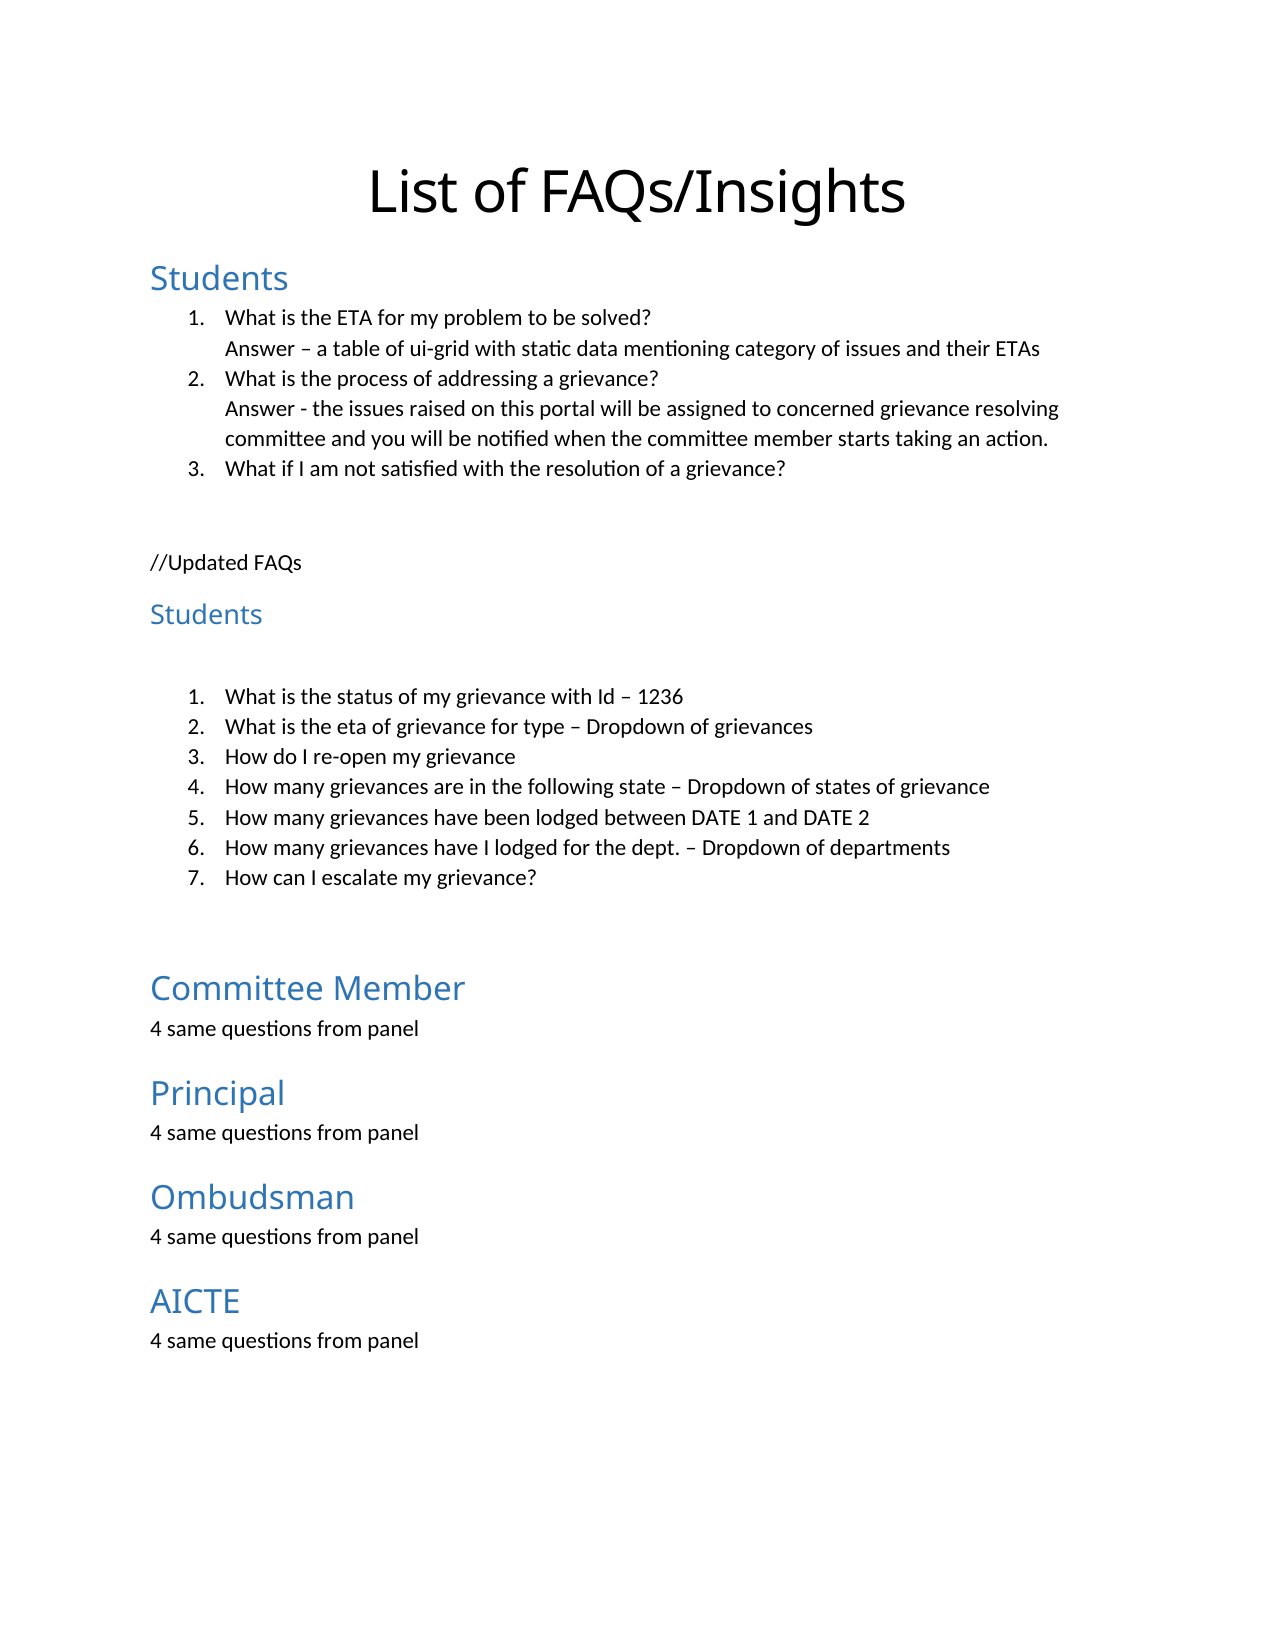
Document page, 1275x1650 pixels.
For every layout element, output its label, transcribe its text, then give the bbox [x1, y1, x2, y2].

subtitle Students [150, 595, 1125, 632]
text 4 same questions from panel [150, 1118, 1125, 1146]
list What is the status of my grievance with Id – 1236 [187, 682, 1125, 710]
list How can I escalate my grievance? [187, 863, 1125, 891]
list Answer – a table of ui-grid with static data mentioning category of issues and their ETAs [225, 334, 1125, 362]
list What is the process of addressing a grievance? [187, 364, 1125, 392]
text 4 same questions from panel [150, 1014, 1125, 1042]
subtitle Committee Member [150, 965, 1125, 1011]
text //Updated FAQs [150, 548, 1125, 576]
subtitle Students [150, 254, 1125, 300]
subtitle AICTE [150, 1278, 1125, 1323]
list How many grievances have been lodged between DATE 1 and DATE 2 [187, 803, 1125, 831]
list Answer - the issues raised on this portal will be assigned to concerned grievance resolving committee and you will be notified when the committee member starts taking an action. [225, 394, 1125, 452]
list How many grievances have I lodged for the dept. – Dropdown of departments [187, 833, 1125, 861]
list How many grievances are in the following state – Dropdown of states of grievance [187, 772, 1125, 800]
text 4 same questions from panel [150, 1327, 1125, 1354]
list What is the ETA for my problem to be solved? [187, 303, 1125, 331]
list How do I re-open my grievance [187, 742, 1125, 770]
subtitle Principal [150, 1069, 1125, 1115]
text 4 same questions from panel [150, 1222, 1125, 1250]
subtitle Ombudsman [150, 1173, 1125, 1219]
list What is the eta of grievance for type – Dropdown of grievances [187, 712, 1125, 740]
list What if I am not satisfied with the resolution of a grievance? [187, 454, 1125, 482]
title List of FAQs/Insights [150, 150, 1125, 229]
